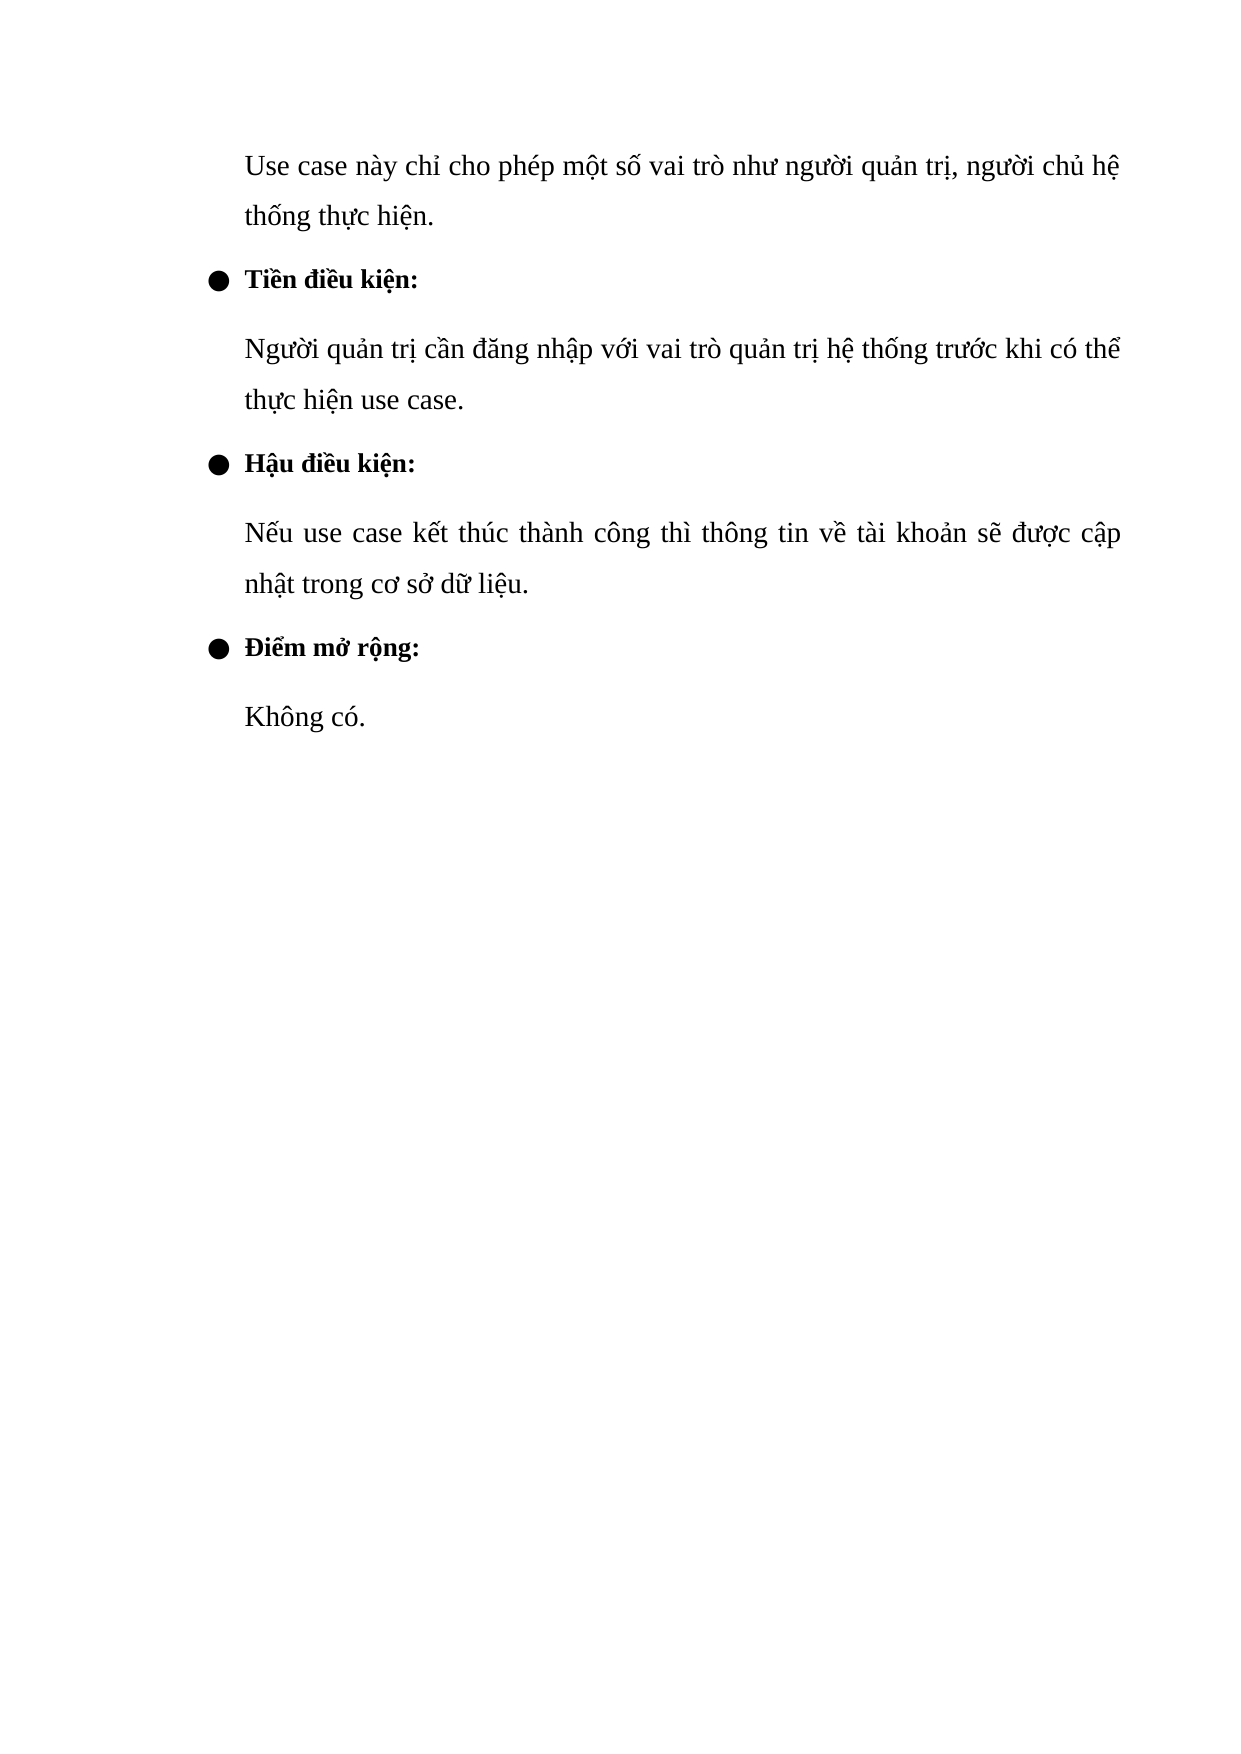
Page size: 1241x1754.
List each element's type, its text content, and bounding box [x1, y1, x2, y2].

list Điểm mở rộng: [207, 616, 1122, 672]
text Use case này chỉ cho phép một số vai trò như người quản trị, người chủ hệ thống thực hiện. [244, 148, 1122, 232]
text Người quản trị cần đăng nhập với vai trò quản trị hệ thống trước khi có thể thực hiện use case. [244, 332, 1122, 415]
text Nếu use case kết thúc thành công thì thông tin về tài khoản sẽ được cập nhật trong cơ sở dữ liệu. [244, 515, 1122, 599]
list Tiền điều kiện: [207, 248, 1122, 304]
text Không có. [207, 699, 1122, 733]
list Hậu điều kiện: [207, 432, 1122, 488]
